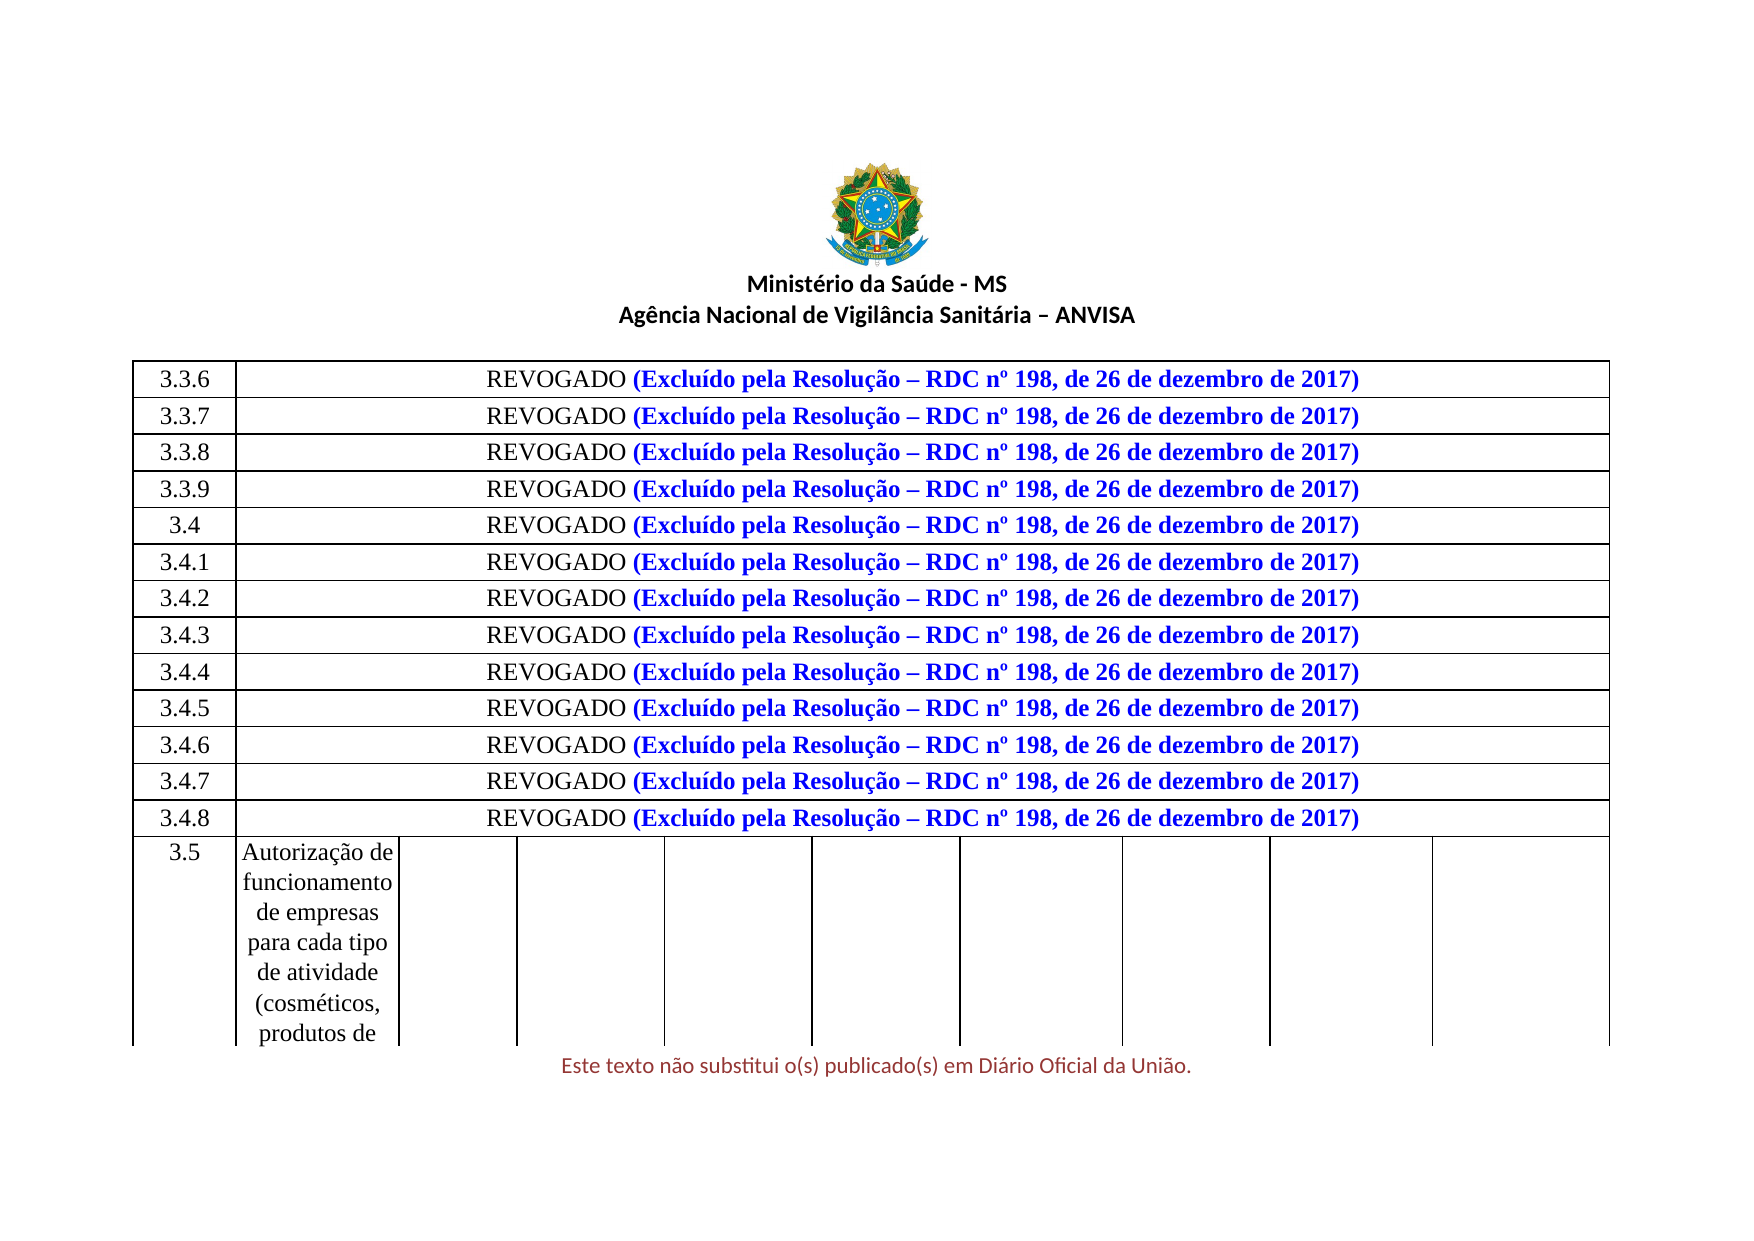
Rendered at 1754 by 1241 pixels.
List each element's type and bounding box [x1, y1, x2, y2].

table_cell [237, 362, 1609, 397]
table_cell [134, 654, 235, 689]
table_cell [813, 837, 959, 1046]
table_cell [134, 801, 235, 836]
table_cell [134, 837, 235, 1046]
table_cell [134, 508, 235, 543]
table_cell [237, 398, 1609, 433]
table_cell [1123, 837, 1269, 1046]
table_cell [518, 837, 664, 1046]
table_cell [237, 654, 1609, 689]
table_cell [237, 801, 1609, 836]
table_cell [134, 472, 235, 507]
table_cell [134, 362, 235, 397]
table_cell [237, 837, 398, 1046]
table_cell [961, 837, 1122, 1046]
picture [822, 160, 932, 269]
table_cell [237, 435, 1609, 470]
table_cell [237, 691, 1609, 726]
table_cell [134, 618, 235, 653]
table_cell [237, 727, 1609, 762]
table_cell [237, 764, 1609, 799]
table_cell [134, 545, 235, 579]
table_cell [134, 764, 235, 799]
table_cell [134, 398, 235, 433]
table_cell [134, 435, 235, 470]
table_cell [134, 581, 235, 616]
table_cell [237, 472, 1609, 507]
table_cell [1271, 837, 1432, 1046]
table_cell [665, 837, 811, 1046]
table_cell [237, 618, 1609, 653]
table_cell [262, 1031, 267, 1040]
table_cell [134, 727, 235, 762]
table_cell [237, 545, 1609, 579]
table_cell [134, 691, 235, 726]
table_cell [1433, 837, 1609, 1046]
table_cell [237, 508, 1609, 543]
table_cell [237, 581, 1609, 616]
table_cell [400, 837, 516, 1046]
